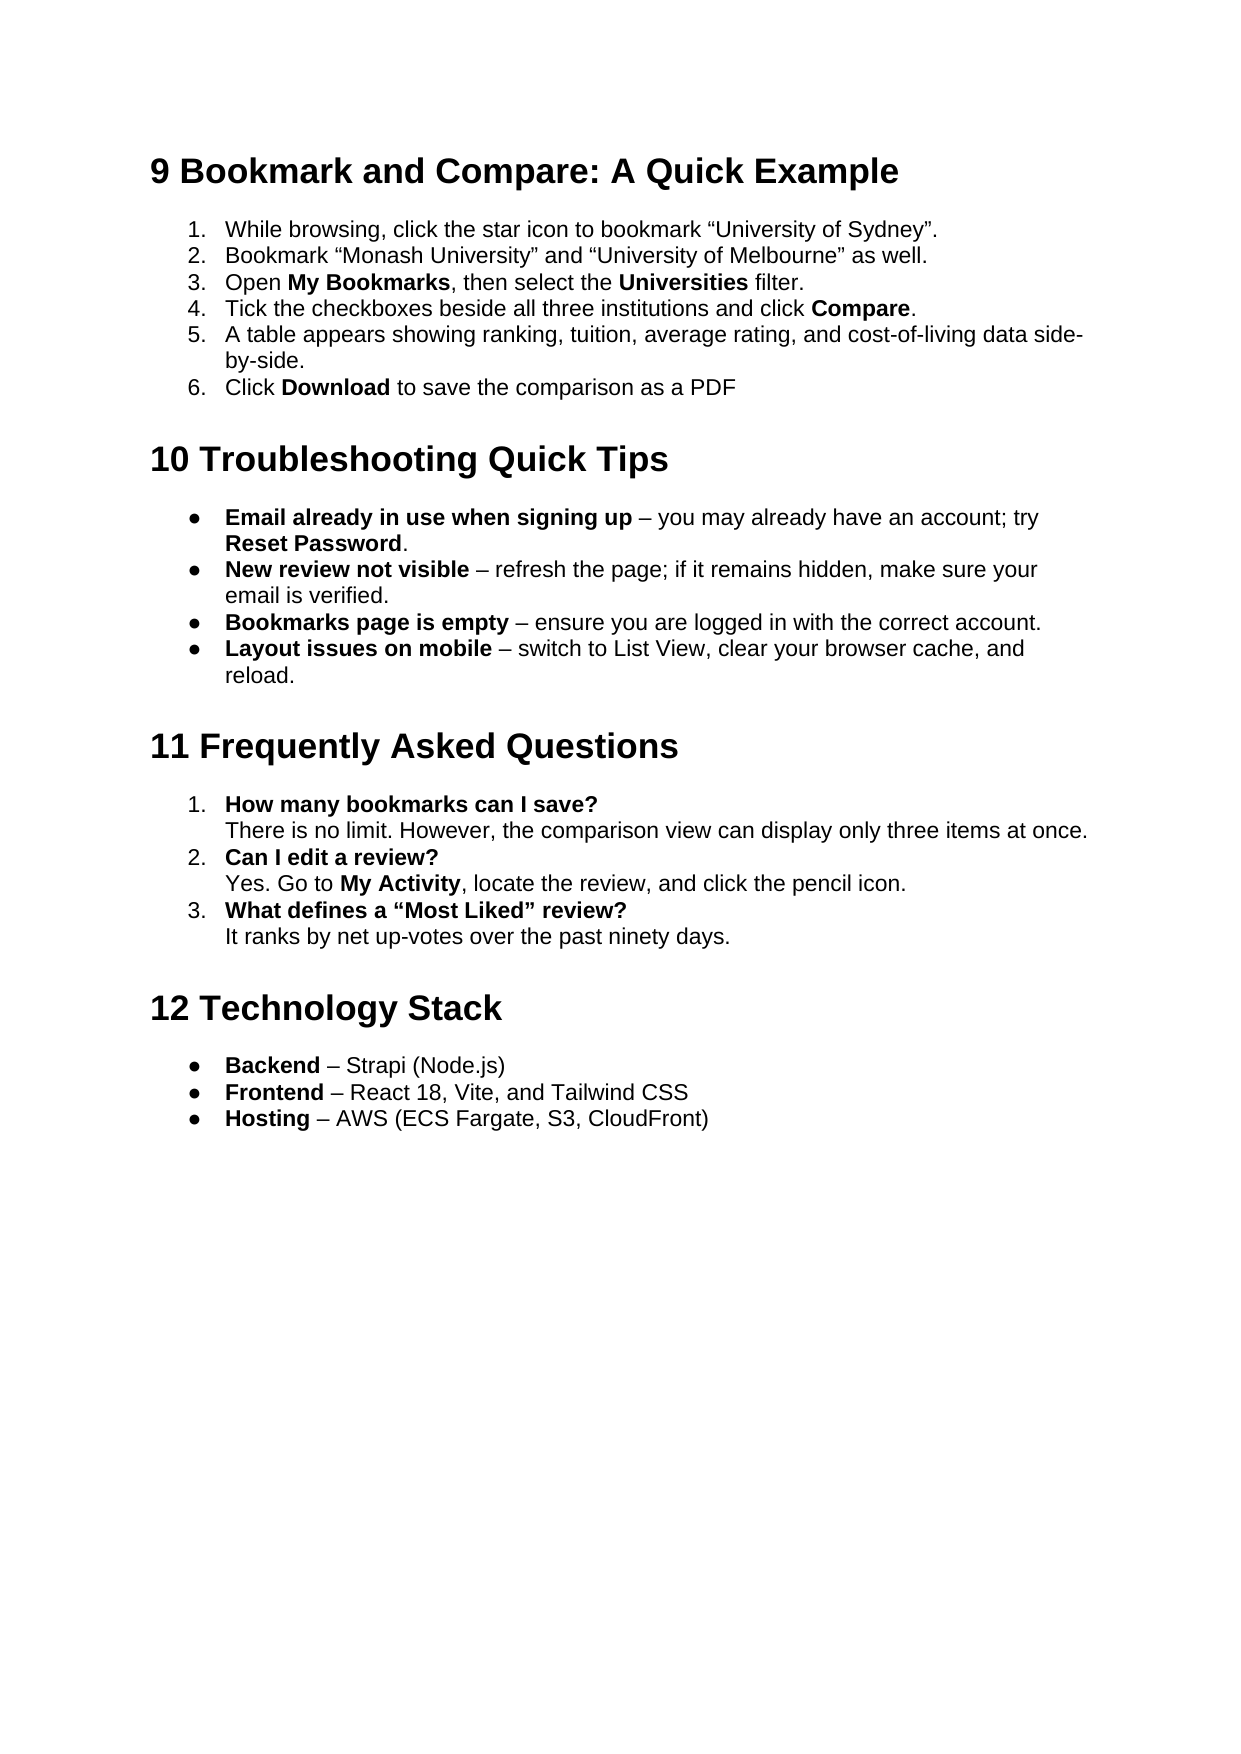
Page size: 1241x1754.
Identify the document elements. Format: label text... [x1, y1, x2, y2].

list Hosting – AWS (ECS Fargate, S3, CloudFront) [187, 1105, 1090, 1132]
list Tick the checkboxes beside all three institutions and click Compare. [187, 295, 1090, 321]
subtitle 12 Technology Stack [150, 987, 1090, 1027]
list What defines a “Most Liked” review? It ranks by net up-votes over the past ninety days. [187, 897, 1090, 949]
subtitle 10 Troubleshooting Quick Tips [150, 438, 1090, 478]
list Click Download to save the comparison as a PDF [187, 374, 1090, 400]
list Bookmarks page is empty – ensure you are logged in with the correct account. [187, 609, 1090, 635]
list Backend – Strapi (Node.js) [187, 1052, 1090, 1079]
list How many bookmarks can I save? There is no limit. However, the comparison view can display only three items at once. [187, 791, 1090, 844]
list Email already in use when signing up – you may already have an account; try Reset Password. [187, 503, 1090, 556]
list New review not visible – refresh the page; if it remains hidden, make sure your email is verified. [187, 556, 1090, 609]
subtitle 9 Bookmark and Compare: A Quick Example [150, 150, 1090, 191]
list Open My Bookmarks, then select the Universities filter. [187, 268, 1090, 295]
list While browsing, click the star icon to bookmark “University of Sydney”. [187, 216, 1090, 242]
list Layout issues on mobile – switch to List View, clear your browser cache, and reload. [187, 635, 1090, 688]
list A table appears showing ranking, tuition, average rating, and cost-of-living data side-by-side. [187, 321, 1090, 374]
list Frontend – React 18, Vite, and Tailwind CSS [187, 1079, 1090, 1105]
subtitle 11 Frequently Asked Questions [150, 725, 1090, 766]
list Bookmark “Monash University” and “University of Melbourne” as well. [187, 242, 1090, 268]
list Can I edit a review? Yes. Go to My Activity, locate the review, and click the pencil icon. [187, 844, 1090, 897]
